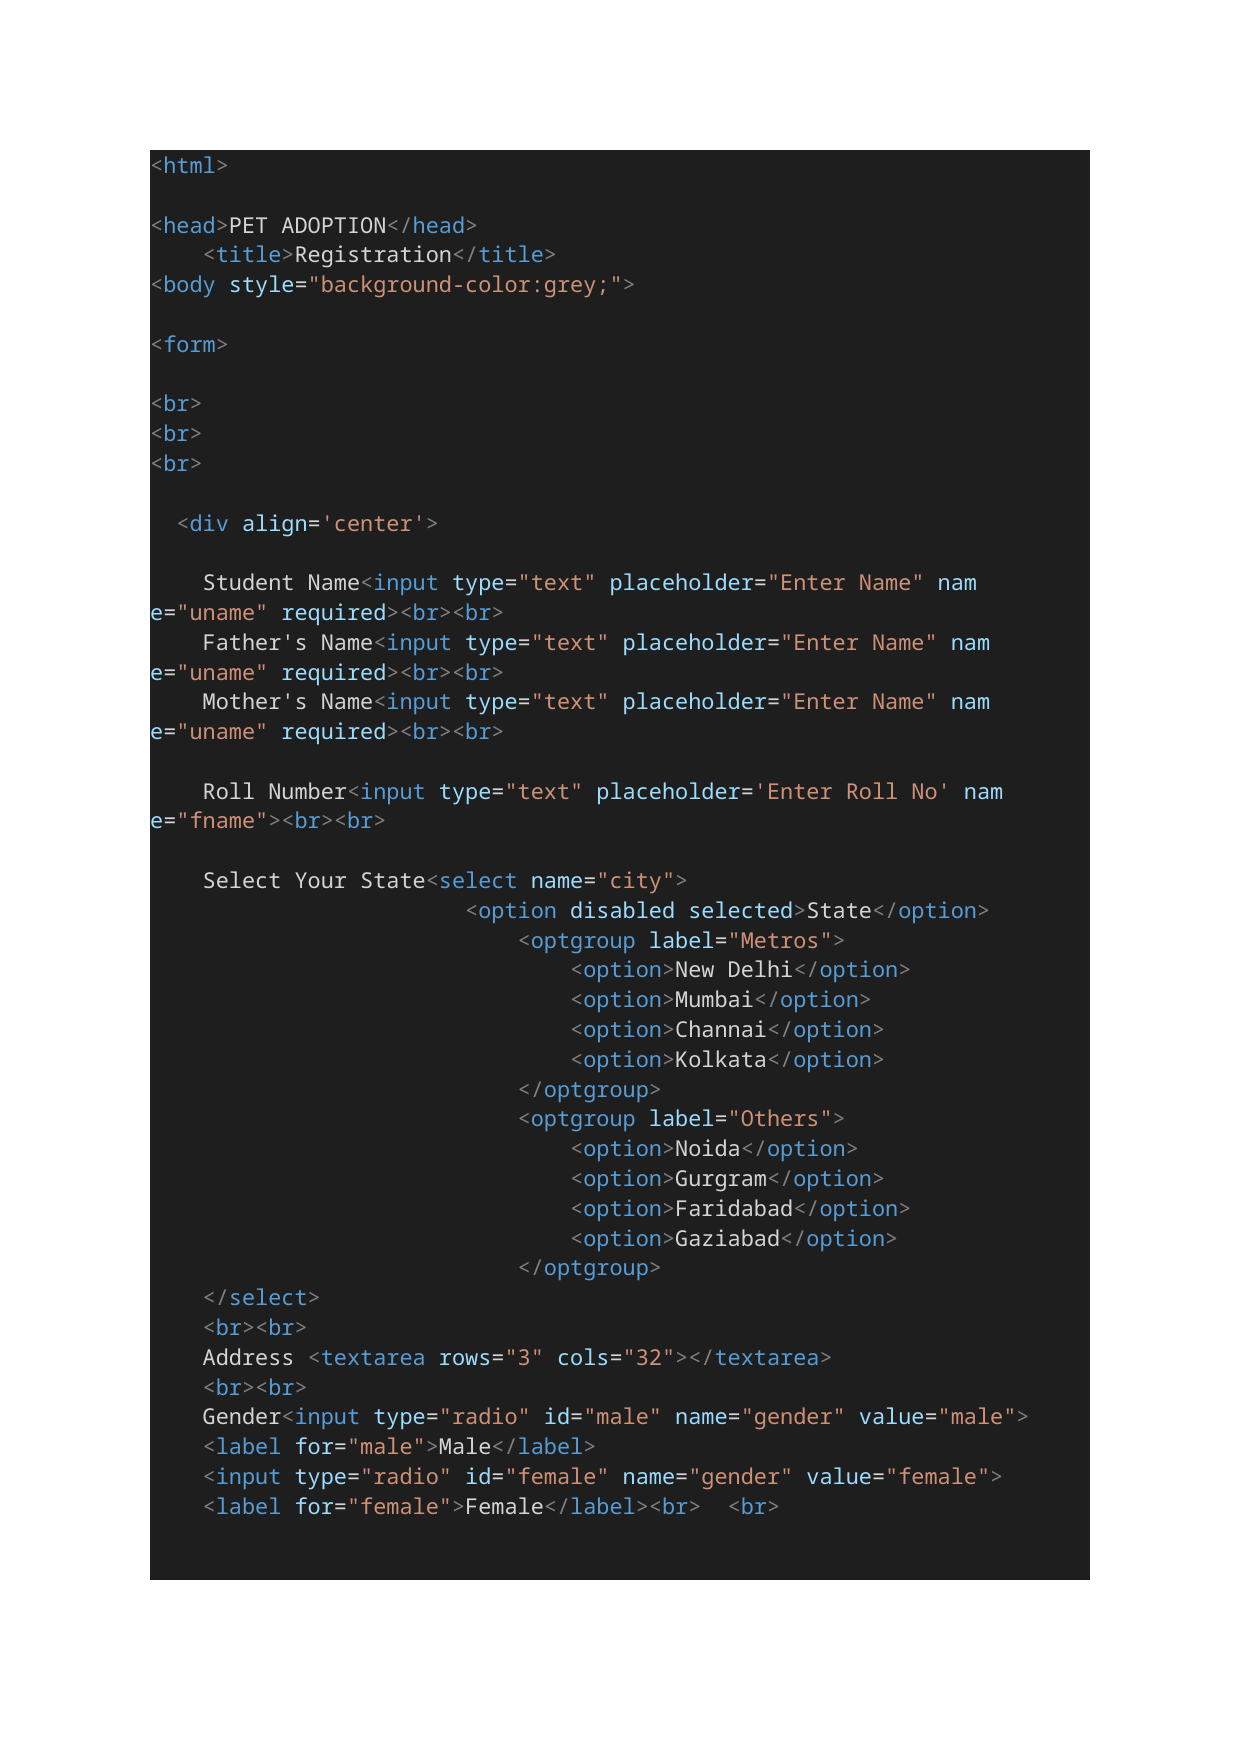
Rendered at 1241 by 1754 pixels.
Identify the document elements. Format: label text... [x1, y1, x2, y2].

text <input type="radio" id="female" name="gender" value="female"> [150, 1461, 1090, 1491]
text <form> [150, 329, 1090, 358]
text <html> [150, 150, 1090, 180]
text <title>Registration</title> [150, 239, 1090, 269]
text Mother's Name<input type="text" placeholder="Enter Name" name="uname" required><br><br> [150, 686, 1090, 746]
text <br> [150, 448, 1090, 478]
text <br> [150, 388, 1090, 418]
text <option>Faridabad</option> [150, 1193, 1090, 1222]
text </select> [150, 1282, 1090, 1312]
text <option>Kolkata</option> [150, 1044, 1090, 1073]
text </optgroup> [150, 1252, 1090, 1282]
text Roll Number<input type="text" placeholder='Enter Roll No' name="fname"><br><br> [150, 776, 1090, 835]
text <body style="background-color:grey;"> [150, 269, 1090, 299]
text <option>New Delhi</option> [150, 954, 1090, 984]
text <option disabled selected>State</option> [150, 895, 1090, 924]
text <label for="female">Female</label><br> <br> [150, 1491, 1090, 1520]
text Address <textarea rows="3" cols="32"></textarea> [150, 1342, 1090, 1371]
text </optgroup> [150, 1073, 1090, 1103]
text <option>Noida</option> [150, 1133, 1090, 1163]
text Father's Name<input type="text" placeholder="Enter Name" name="uname" required><br><br> [150, 627, 1090, 686]
text Student Name<input type="text" placeholder="Enter Name" name="uname" required><br><br> [150, 567, 1090, 627]
text <br><br> [150, 1371, 1090, 1401]
text <option>Channai</option> [150, 1014, 1090, 1044]
text <br><br> [150, 1312, 1090, 1342]
text <optgroup label="Others"> [150, 1103, 1090, 1133]
text <label for="male">Male</label> [150, 1431, 1090, 1461]
text <option>Mumbai</option> [150, 984, 1090, 1014]
text <option>Gurgram</option> [150, 1163, 1090, 1193]
text <head>PET ADOPTION</head> [150, 209, 1090, 239]
text <br> [150, 418, 1090, 448]
text <optgroup label="Metros"> [150, 924, 1090, 954]
text Gender<input type="radio" id="male" name="gender" value="male"> [150, 1401, 1090, 1431]
text <option>Gaziabad</option> [150, 1222, 1090, 1252]
text <div align='center'> [150, 507, 1090, 537]
text Select Your State<select name="city"> [150, 865, 1090, 895]
